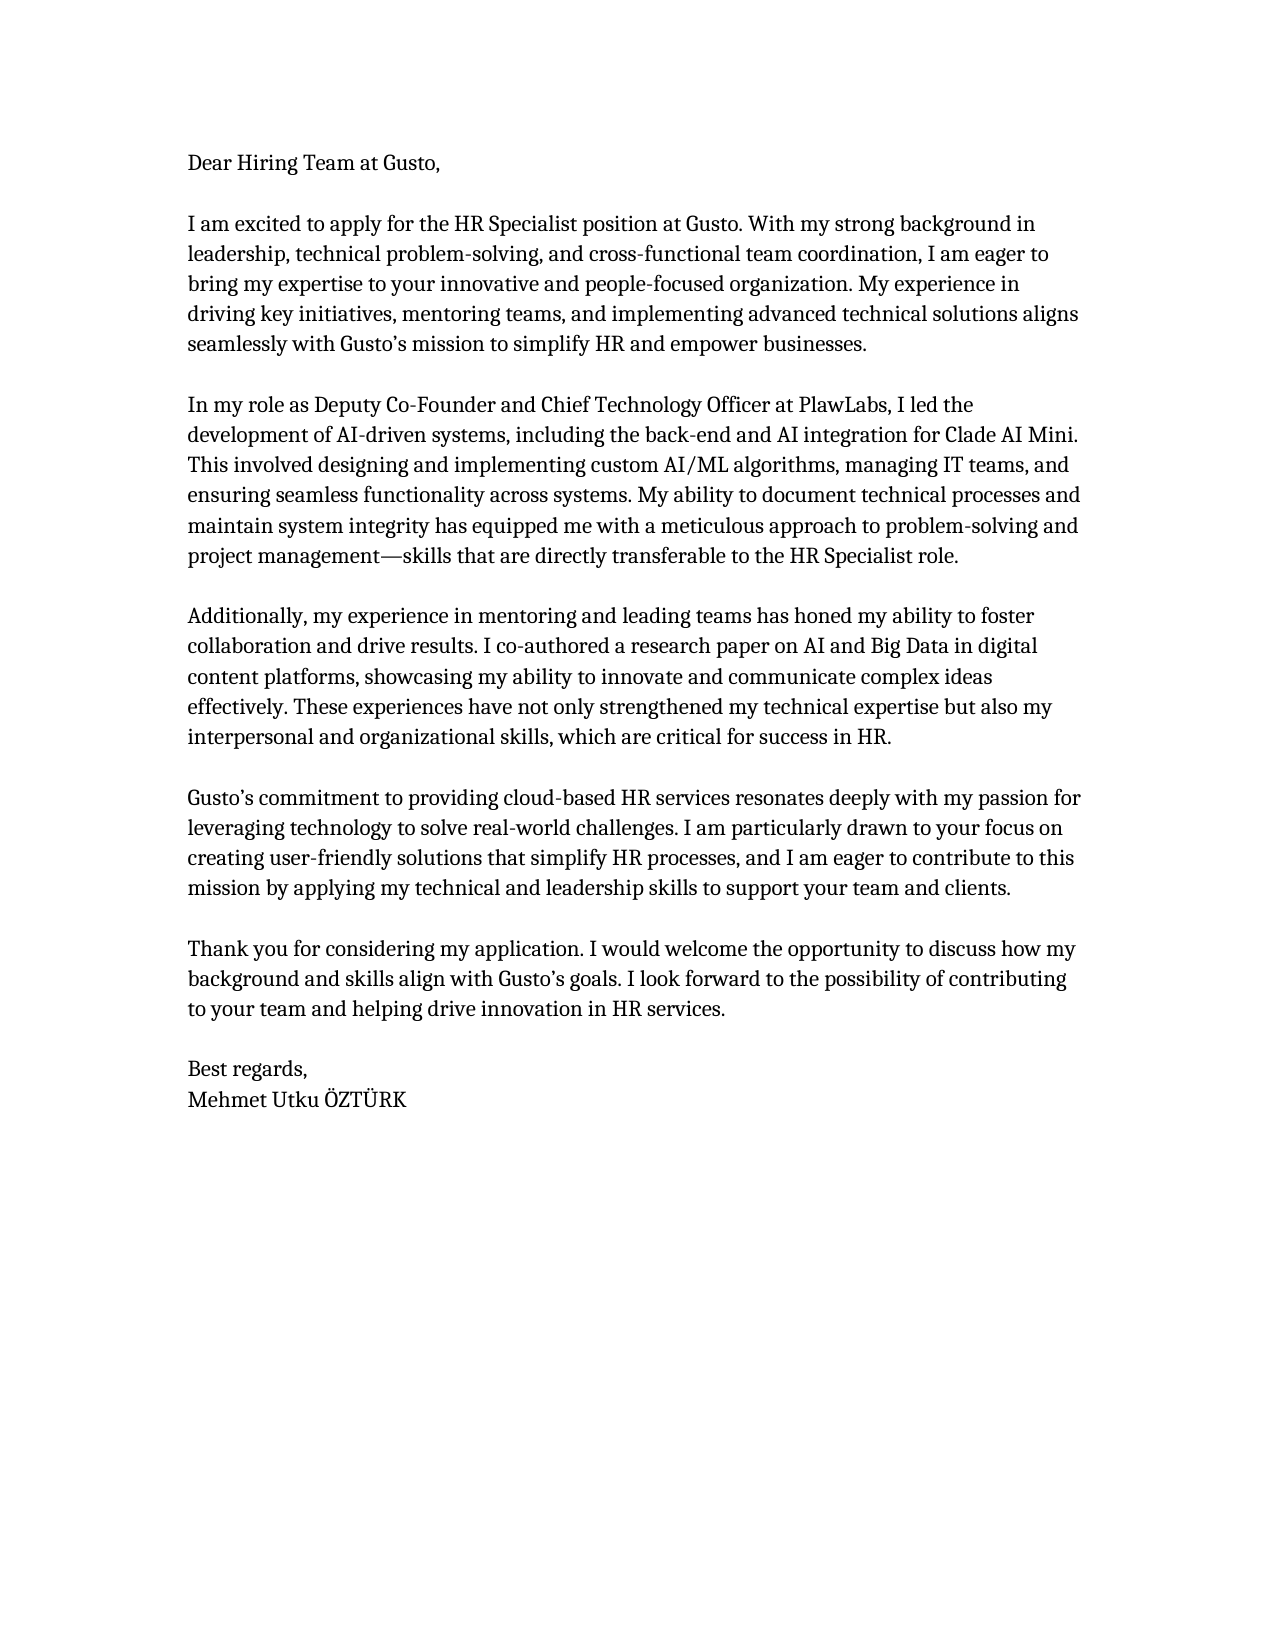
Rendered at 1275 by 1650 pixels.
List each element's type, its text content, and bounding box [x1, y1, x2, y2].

text Dear Hiring Team at Gusto, I am excited to apply for the HR Specialist position at Gusto. With my strong background in leadership, technical problem-solving, and cross-functional team coordination, I am eager to bring my expertise to your innovative and people-focused organization. My experience in driving key initiatives, mentoring teams, and implementing advanced technical solutions aligns seamlessly with Gusto’s mission to simplify HR and empower businesses. In my role as Deputy Co-Founder and Chief Technology Officer at PlawLabs, I led the development of AI-driven systems, including the back-end and AI integration for Clade AI Mini. This involved designing and implementing custom AI/ML algorithms, managing IT teams, and ensuring seamless functionality across systems. My ability to document technical processes and maintain system integrity has equipped me with a meticulous approach to problem-solving and project management—skills that are directly transferable to the HR Specialist role. Additionally, my experience in mentoring and leading teams has honed my ability to foster collaboration and drive results. I co-authored a research paper on AI and Big Data in digital content platforms, showcasing my ability to innovate and communicate complex ideas effectively. These experiences have not only strengthened my technical expertise but also my interpersonal and organizational skills, which are critical for success in HR. Gusto’s commitment to providing cloud-based HR services resonates deeply with my passion for leveraging technology to solve real-world challenges. I am particularly drawn to your focus on creating user-friendly solutions that simplify HR processes, and I am eager to contribute to this mission by applying my technical and leadership skills to support your team and clients. Thank you for considering my application. I would welcome the opportunity to discuss how my background and skills align with Gusto’s goals. I look forward to the possibility of contributing to your team and helping drive innovation in HR services. Best regards, Mehmet Utku ÖZTÜRK [187, 150, 1087, 1113]
